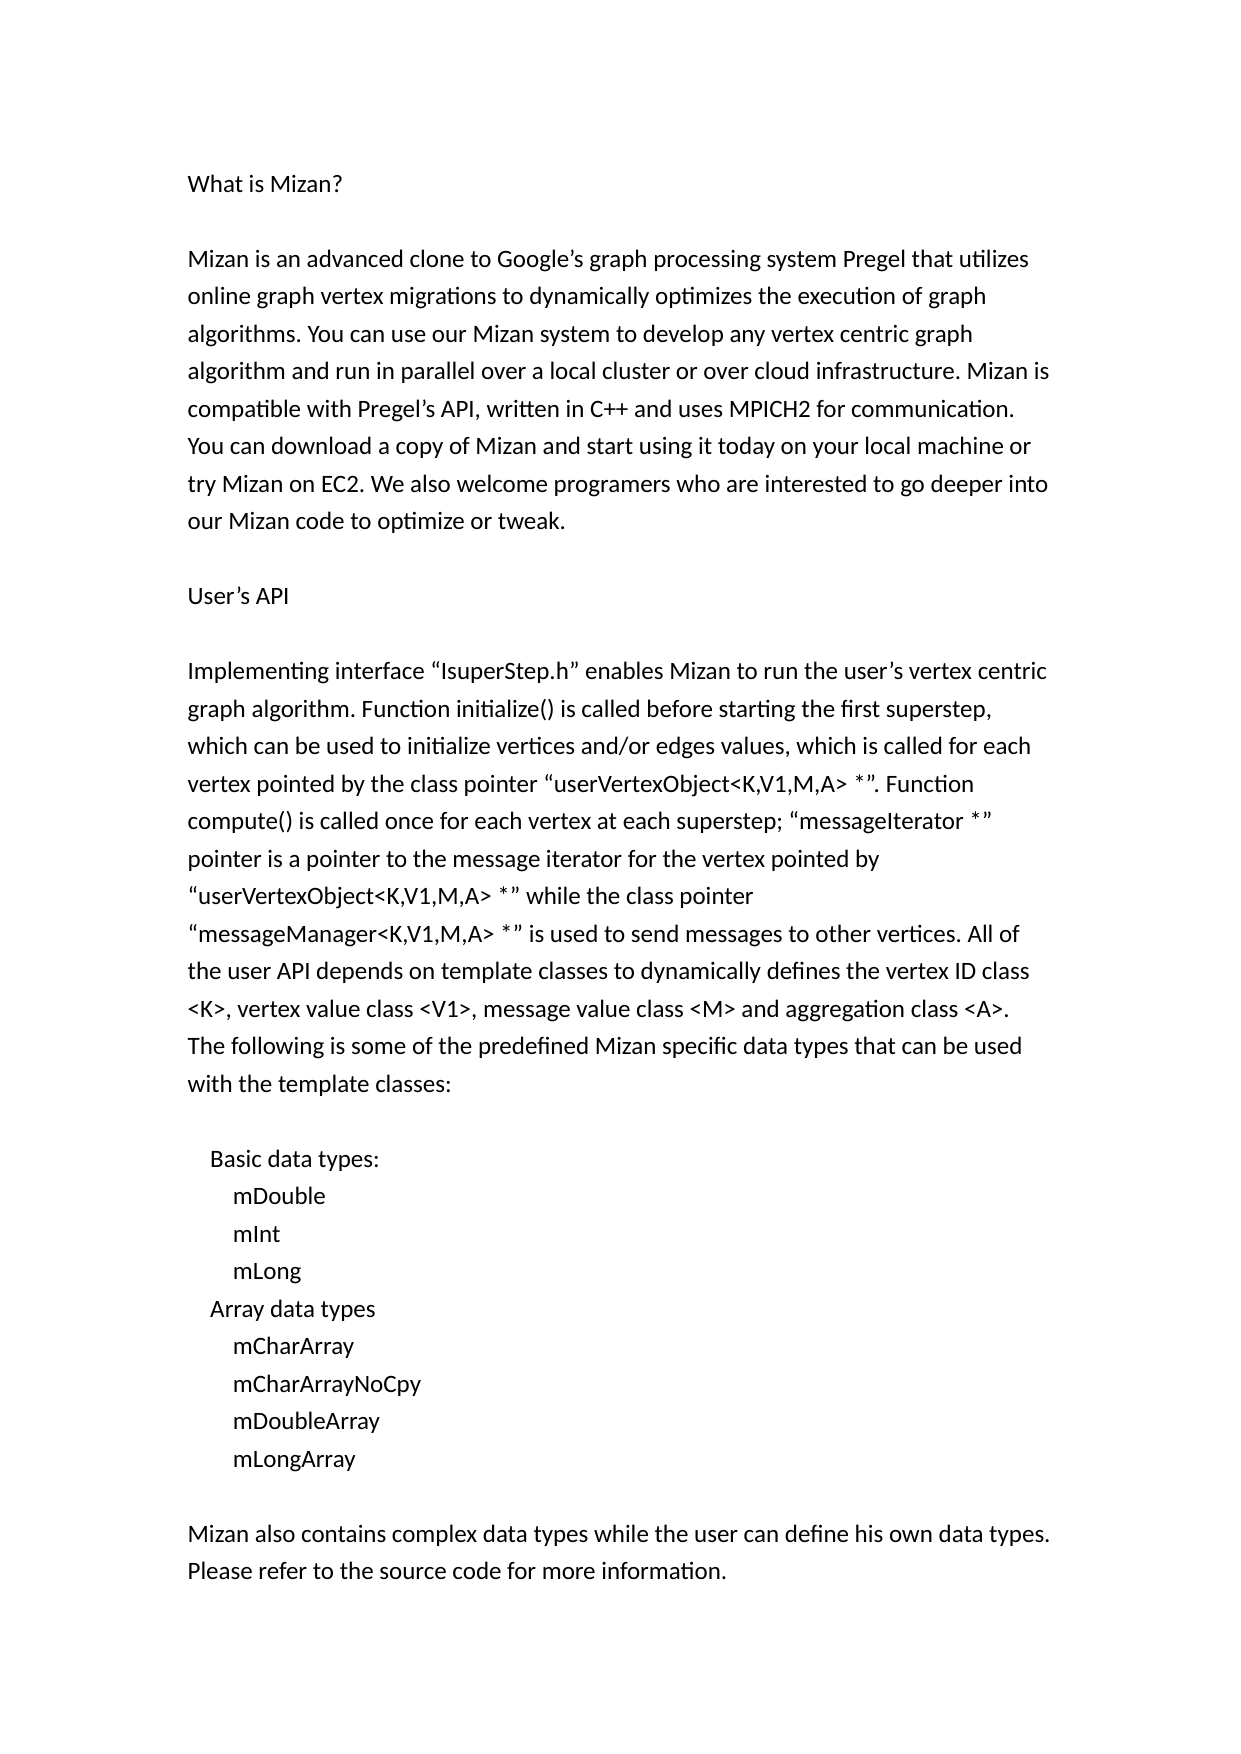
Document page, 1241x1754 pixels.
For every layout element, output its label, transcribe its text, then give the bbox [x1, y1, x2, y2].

text User’s API [187, 577, 1053, 614]
text Array data types [187, 1289, 1053, 1327]
text mLongArray [187, 1439, 1053, 1477]
text mLong [187, 1252, 1053, 1289]
text mDoubleArray [187, 1402, 1053, 1439]
text Basic data types: [187, 1139, 1053, 1177]
text mCharArrayNoCpy [187, 1364, 1053, 1402]
text Mizan also contains complex data types while the user can define his own data types. Please refer to the source code for more information. [187, 1514, 1053, 1589]
text mInt [187, 1214, 1053, 1252]
text Mizan is an advanced clone to Google’s graph processing system Pregel that utilizes online graph vertex migrations to dynamically optimizes the execution of graph algorithms. You can use our Mizan system to develop any vertex centric graph algorithm and run in parallel over a local cluster or over cloud infrastructure. Mizan is compatible with Pregel’s API, written in C++ and uses MPICH2 for communication. You can download a copy of Mizan and start using it today on your local machine or try Mizan on EC2. We also welcome programers who are interested to go deeper into our Mizan code to optimize or tweak. [187, 239, 1053, 539]
text What is Mizan? [187, 164, 1053, 202]
text Implementing interface “IsuperStep.h” enables Mizan to run the user’s vertex centric graph algorithm. Function initialize() is called before starting the first superstep, which can be used to initialize vertices and/or edges values, which is called for each vertex pointed by the class pointer “userVertexObject<K,V1,M,A> *”. Function compute() is called once for each vertex at each superstep; “messageIterator *” pointer is a pointer to the message iterator for the vertex pointed by “userVertexObject<K,V1,M,A> *” while the class pointer “messageManager<K,V1,M,A> *” is used to send messages to other vertices. All of the user API depends on template classes to dynamically defines the vertex ID class <K>, vertex value class <V1>, message value class <M> and aggregation class <A>. The following is some of the predefined Mizan specific data types that can be used with the template classes: [187, 652, 1053, 1102]
text mCharArray [187, 1327, 1053, 1364]
text mDouble [187, 1177, 1053, 1214]
